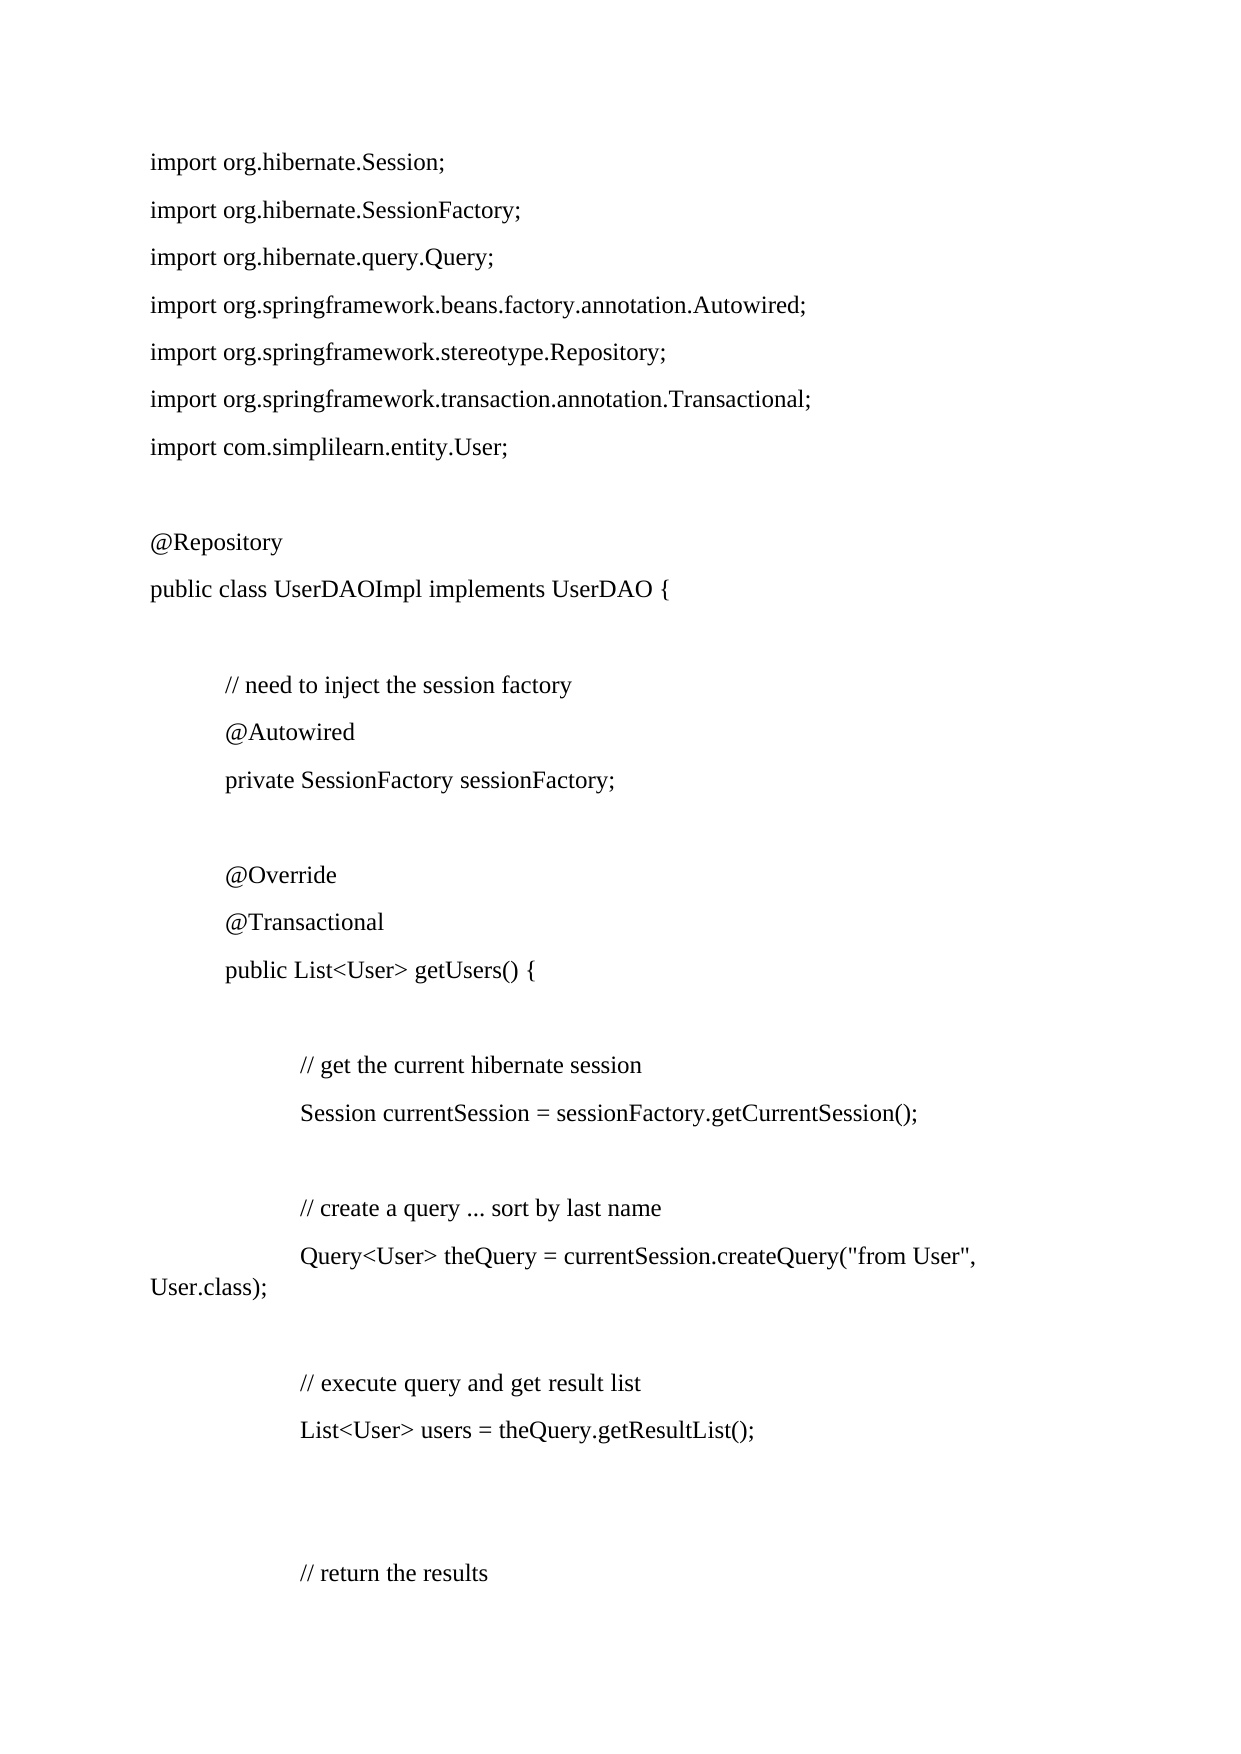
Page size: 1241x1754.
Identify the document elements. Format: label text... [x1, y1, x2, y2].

text // get the current hibernate session [300, 1050, 1098, 1079]
text @Override @Transactional [225, 860, 386, 936]
text // create a query ... sort by last name [300, 1193, 1098, 1222]
text User.class); [150, 1272, 271, 1301]
text private SessionFactory sessionFactory; [225, 765, 1098, 793]
text @Repository [150, 527, 1098, 556]
text public class UserDAOImpl implements UserDAO { [150, 574, 1098, 603]
text import org.springframework.beans.factory.annotation.Autowired; import org.springframework.stereotype.Repository; [150, 290, 808, 366]
text // execute query and get result list List<User> users = theQuery.getResultList(); [300, 1368, 755, 1444]
text public List<User> getUsers() { [225, 955, 1098, 983]
text Session currentSession = sessionFactory.getCurrentSession(); [300, 1098, 1098, 1126]
text // need to inject the session factory @Autowired [225, 670, 574, 746]
text import org.hibernate.SessionFactory; import org.hibernate.query.Query; [150, 195, 523, 271]
text // return the results [300, 1558, 1098, 1587]
text import org.springframework.transaction.annotation.Transactional; import com.simplilearn.entity.User; [150, 384, 812, 461]
text import org.hibernate.Session; [150, 147, 1098, 176]
text Query<User> theQuery = currentSession.createQuery("from User", [300, 1241, 1098, 1270]
